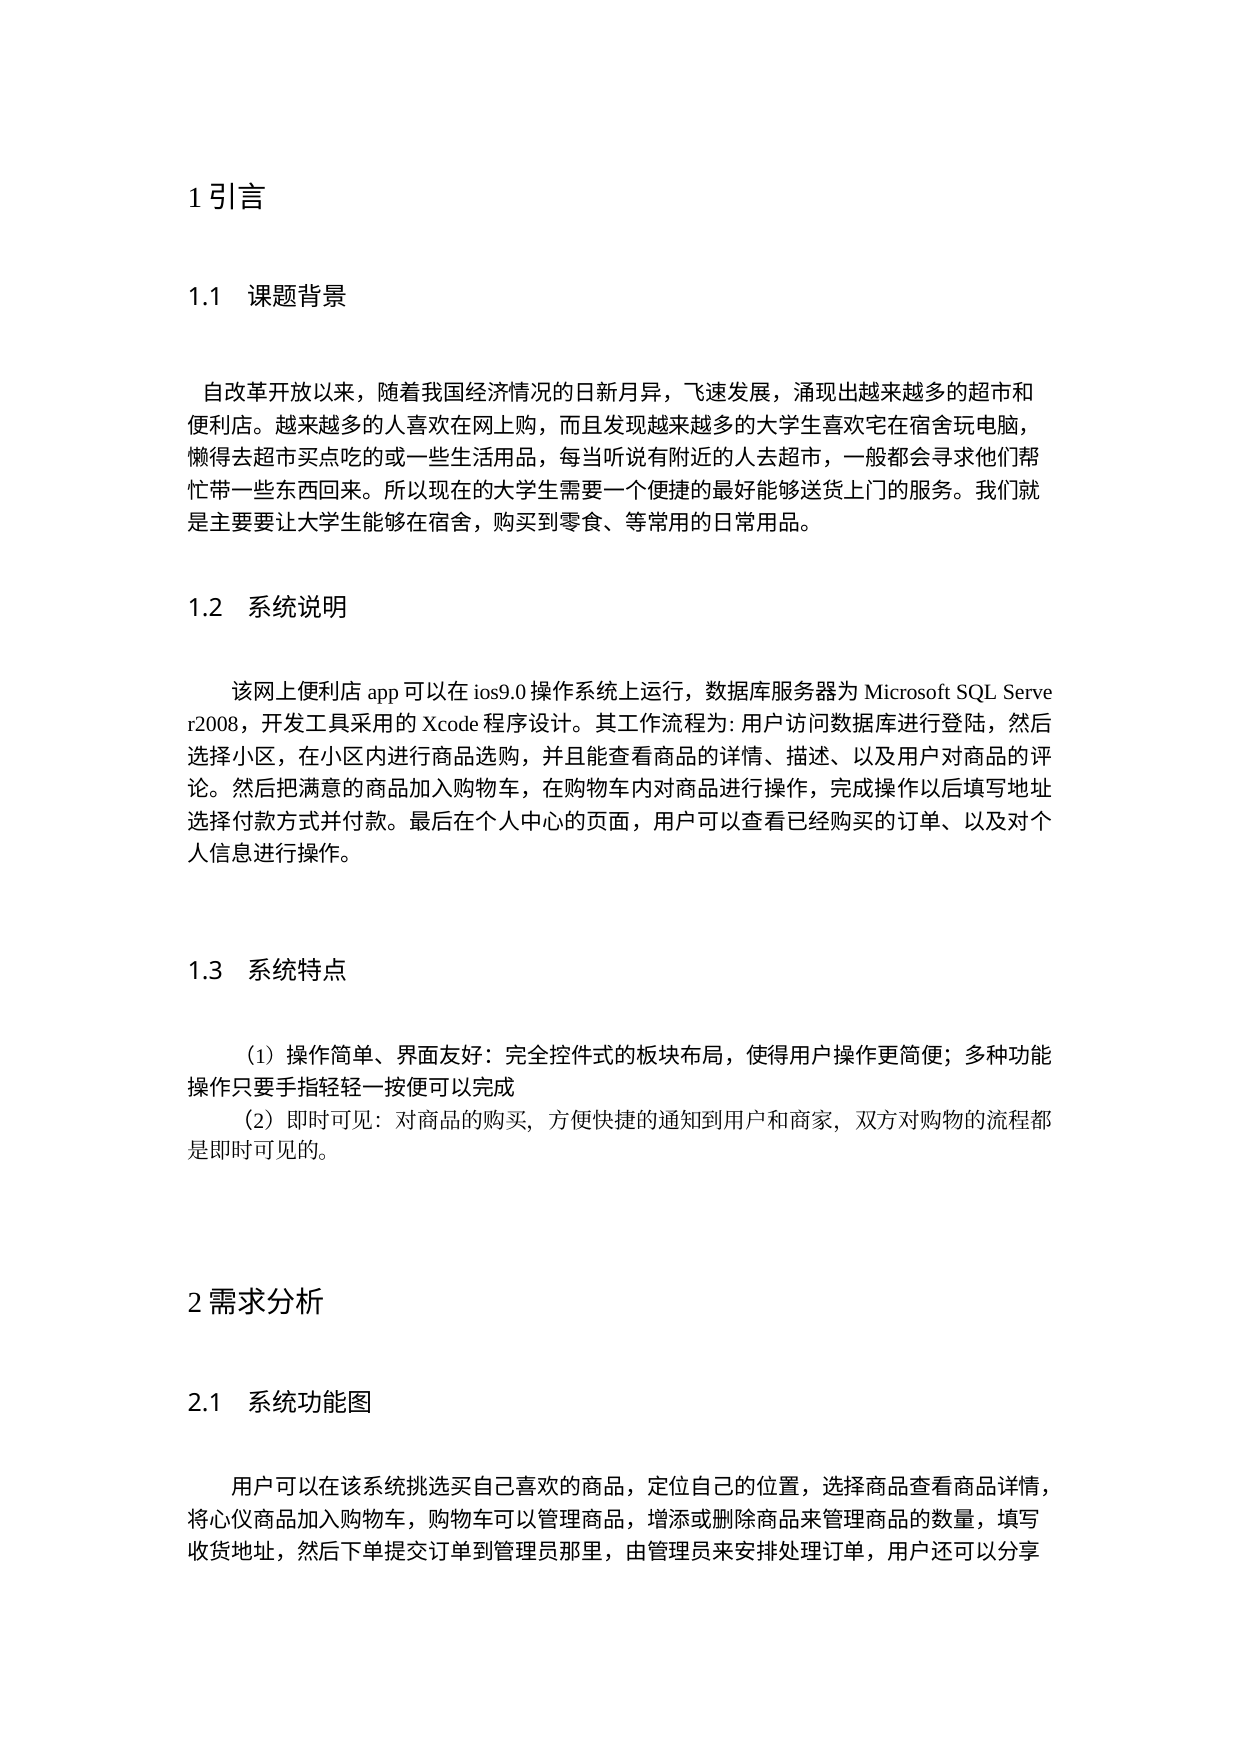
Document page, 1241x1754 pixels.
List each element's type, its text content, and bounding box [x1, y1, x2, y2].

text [187, 1469, 1053, 1566]
subtitle 系统功能图 [187, 1368, 1053, 1433]
text 自改革开放以来，随着我国经济情况的日新月异，飞速发展，涌现出越来越多的超市和便利店。越来越多的人喜欢在网上购，而且发现越来越多的大学生喜欢宅在宿舍玩电脑，懒得去超市买点吃的或一些生活用品，每当听说有附近的人去超市，一般都会寻求他们帮忙带一些东西回来。所以现在的大学生需要一个便捷的最好能够送货上门的服务。我们就是主要要让大学生能够在宿舍，购买到零食、等常用的日常用品。 [187, 375, 1053, 537]
subtitle 系统说明 [187, 573, 1053, 638]
text （1）操作简单、界面友好：完全控件式的板块布局，使得用户操作更简便；多种功能操作只要手指轻轻一按便可以完成 [187, 1037, 1053, 1102]
subtitle 系统特点 [187, 936, 1053, 1001]
text （2）即时可见：对商品的购买，方便快捷的通知到用户和商家，双方对购物的流程都是即时可见的。 [187, 1102, 1053, 1167]
text 该网上便利店app可以在ios9.0操作系统上运行，数据库服务器为Microsoft SQL Server2008，开发工具采用的Xcode程序设计。其工作流程为: 用户访问数据库进行登陆，然后选择小区，在小区内进行商品选购，并且能查看商品的详情、描述、以及用户对商品的评论。然后把满意的商品加入购物车，在购物车内对商品进行操作，完成操作以后填写地址，选择付款方式并付款。最后在个人中心的页面，用户可以查看已经购买的订单、以及对个人信息进行操作。 [187, 673, 1053, 868]
subtitle 课题背景 [187, 262, 1053, 327]
subtitle 引言 [187, 162, 1053, 227]
subtitle 需求分析 [187, 1268, 1053, 1333]
